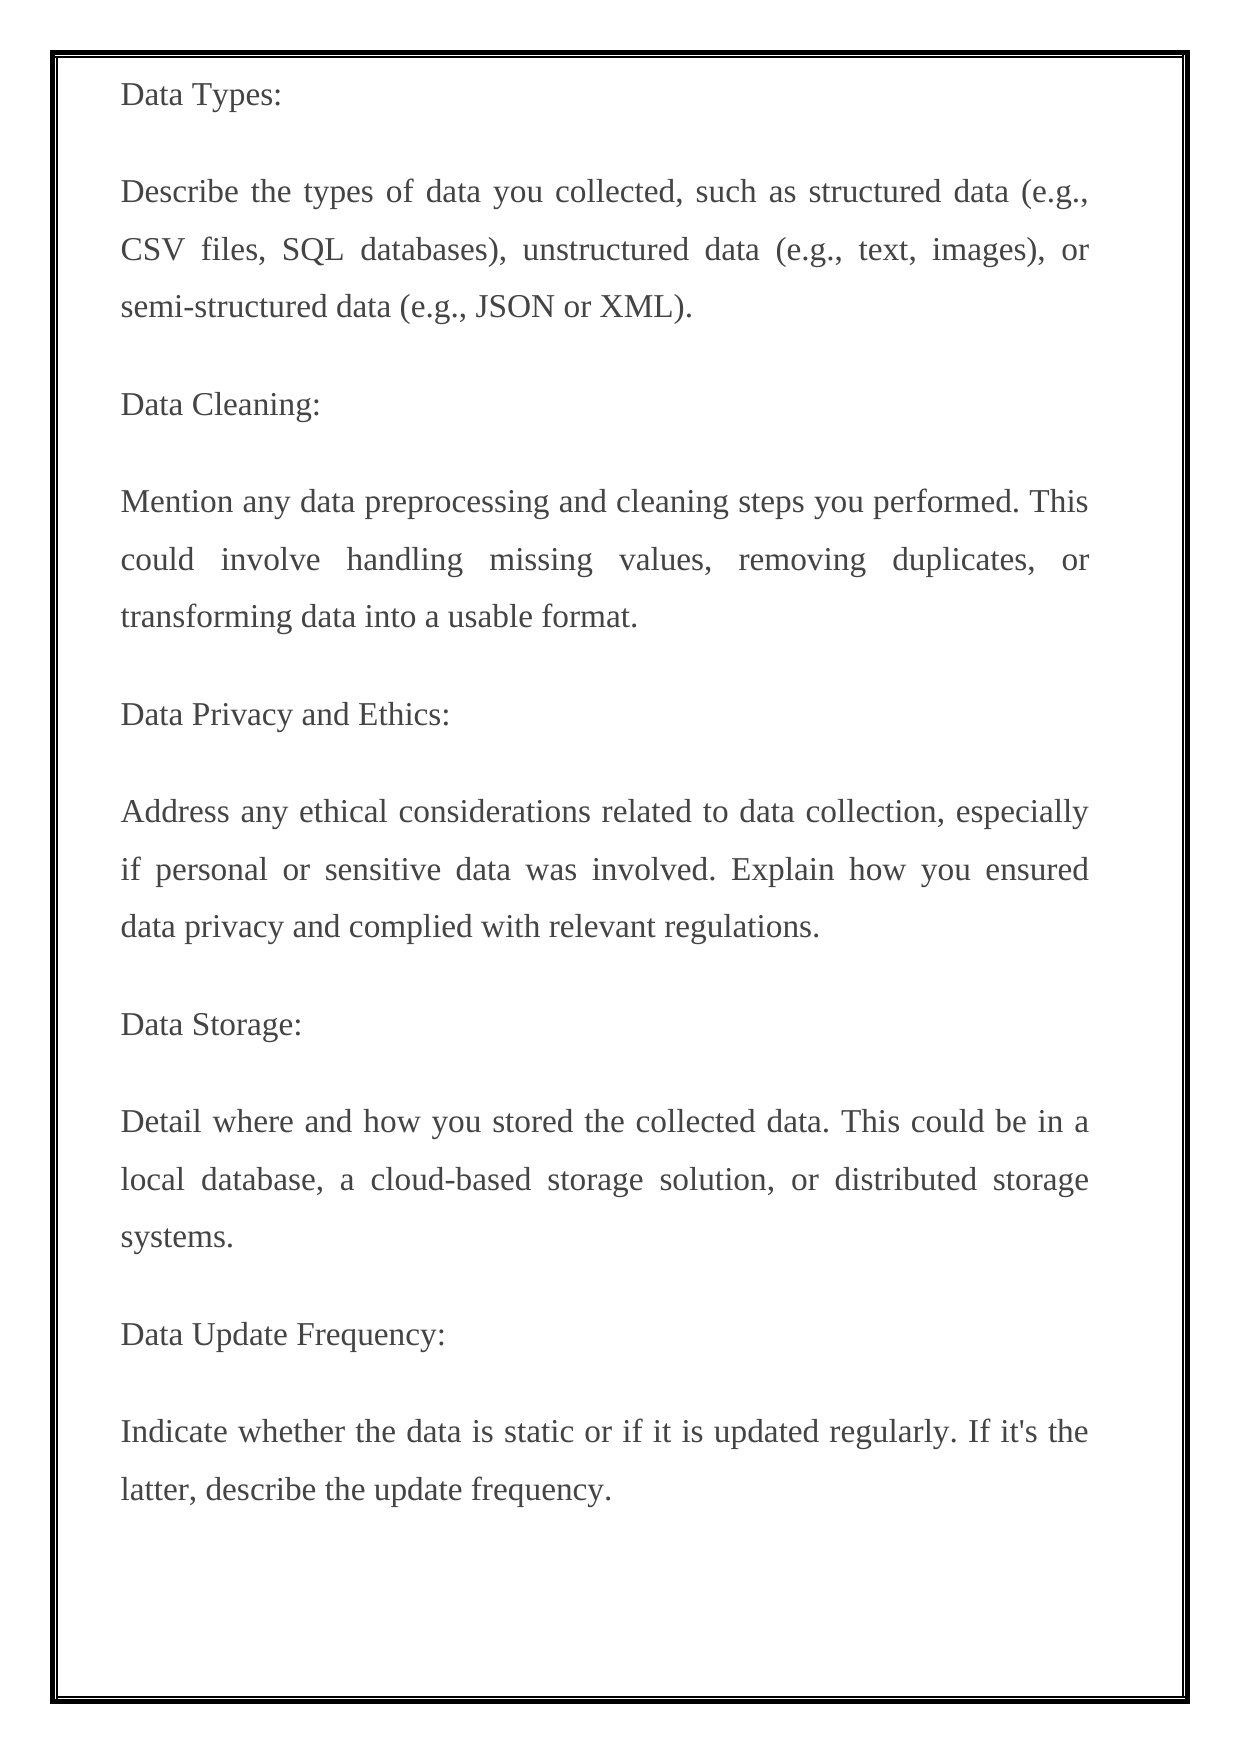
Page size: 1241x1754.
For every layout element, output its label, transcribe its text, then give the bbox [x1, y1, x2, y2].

text Data Update Frequency: [120, 1314, 1090, 1352]
text Data Privacy and Ethics: [120, 694, 1090, 732]
text Mention any data preprocessing and cleaning steps you performed. This could involve handling missing values, removing duplicates, or transforming data into a usable format. [120, 481, 1090, 635]
text Data Storage: [120, 1004, 1090, 1042]
text Describe the types of data you collected, such as structured data (e.g., CSV files, SQL databases), unstructured data (e.g., text, images), or semi-structured data (e.g., JSON or XML). [120, 171, 1090, 325]
text Data Types: [120, 74, 1090, 112]
text Address any ethical considerations related to data collection, especially if personal or sensitive data was involved. Explain how you ensured data privacy and complied with relevant regulations. [120, 791, 1090, 945]
text Data Cleaning: [120, 384, 1090, 422]
text Detail where and how you stored the collected data. This could be in a local database, a cloud-based storage solution, or distributed storage systems. [120, 1101, 1090, 1255]
text Indicate whether the data is static or if it is updated regularly. If it's the latter, describe the update frequency. [120, 1411, 1090, 1507]
